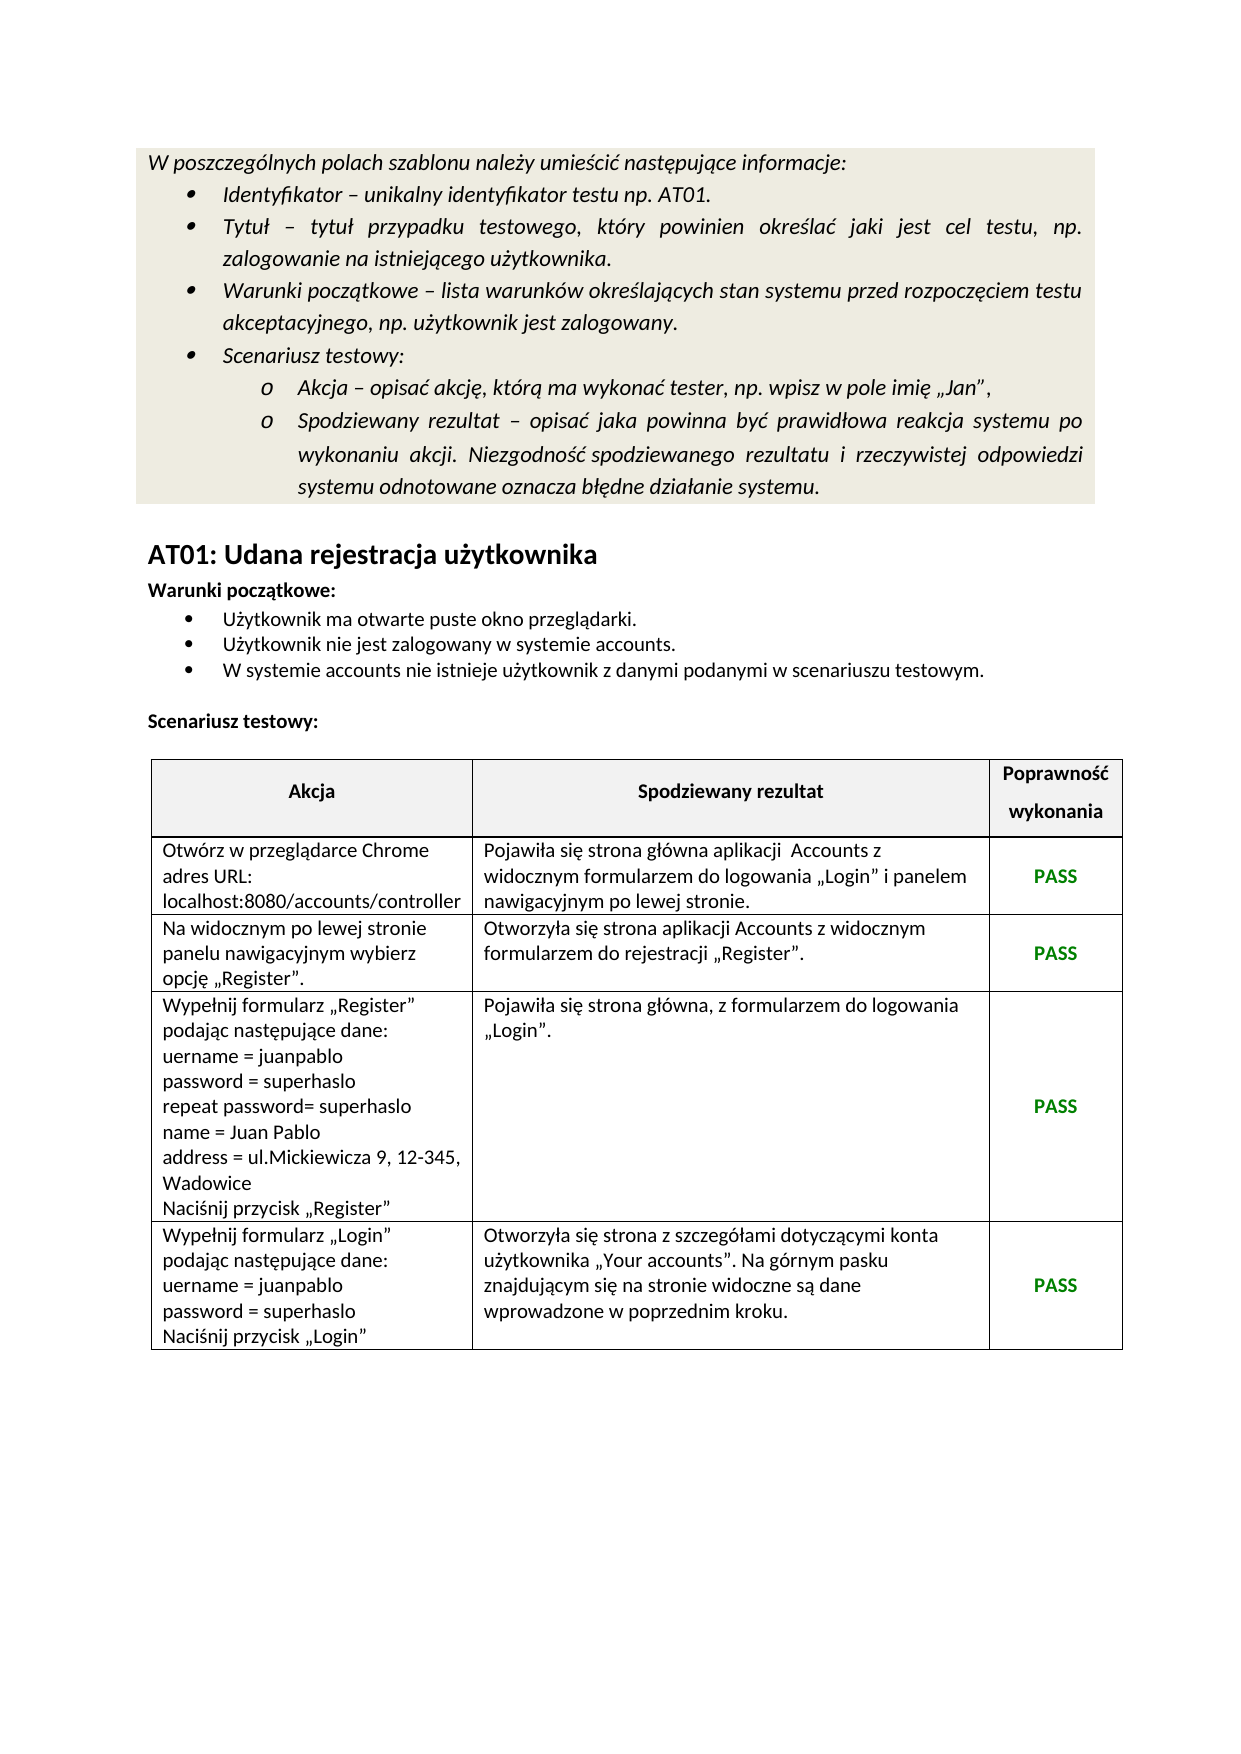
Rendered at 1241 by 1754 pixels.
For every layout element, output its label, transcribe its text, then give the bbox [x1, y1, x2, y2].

table_header Spodziewany rezultat [473, 760, 989, 836]
table_cell PASS [990, 992, 1122, 1221]
table_cell Pojawiła się strona główna, z formularzem do logowania „Login”. [473, 992, 989, 1221]
text AT01: Udana rejestracja użytkownika [148, 536, 1093, 572]
table_cell Pojawiła się strona główna aplikacji Accounts z widocznym formularzem do logowania „Login” i panelem nawigacyjnym po lewej stronie. [473, 838, 989, 914]
table_cell Na widocznym po lewej stronie panelu nawigacyjnym wybierz opcję „Register”. [152, 915, 472, 991]
text Warunki początkowe: [148, 577, 1093, 602]
table_header Poprawność wykonania [990, 760, 1122, 836]
list Użytkownik nie jest zalogowany w systemie accounts. [185, 632, 1093, 657]
table_cell Otworzyła się strona z szczegółami dotyczącymi konta użytkownika „Your accounts”. Na górnym pasku znajdującym się na stronie widoczne są dane wprowadzone w poprzednim kroku. [473, 1222, 989, 1349]
table_cell Otwórz w przeglądarce Chrome adres URL: localhost:8080/accounts/controller [152, 838, 472, 914]
table_cell PASS [990, 838, 1122, 914]
list W systemie accounts nie istnieje użytkownik z danymi podanymi w scenariuszu testowym. [185, 657, 1093, 682]
list Użytkownik ma otwarte puste okno przeglądarki. [185, 606, 1093, 632]
table_cell Wypełnij formularz „Login” podając następujące dane: uername = juanpablo password = superhaslo Naciśnij przycisk „Login” [152, 1222, 472, 1349]
table_header Akcja [152, 760, 472, 836]
table_cell PASS [990, 915, 1122, 991]
table_cell PASS [990, 1222, 1122, 1349]
table_cell Otworzyła się strona aplikacji Accounts z widocznym formularzem do rejestracji „Register”. [473, 915, 989, 991]
text Scenariusz testowy: [148, 708, 1093, 733]
table_cell Wypełnij formularz „Register” podając następujące dane: uername = juanpablo password = superhaslo repeat password= superhaslo name = Juan Pablo address = ul.Mickiewicza 9, 12-345, Wadowice Naciśnij przycisk „Register” [152, 992, 472, 1221]
table_header W poszczególnych polach szablonu należy umieścić następujące informacje: Identyfikator – unikalny identyfikator testu np. AT01. Tytuł – tytuł przypadku testowego, który powinien określać jaki jest cel testu, np. zalogowanie na istniejącego użytkownika. Warunki początkowe – lista warunków określających stan systemu przed rozpoczęciem testu akceptacyjnego, np. użytkownik jest zalogowany. Scenariusz testowy: Akcja – opisać akcję, którą ma wykonać tester, np. wpisz w pole imię „Jan”, Spodziewany rezultat – opisać jaka powinna być prawidłowa reakcja systemu po wykonaniu akcji. Niezgodność spodziewanego rezultatu i rzeczywistej odpowiedzi systemu odnotowane oznacza błędne działanie systemu. [136, 148, 1095, 504]
